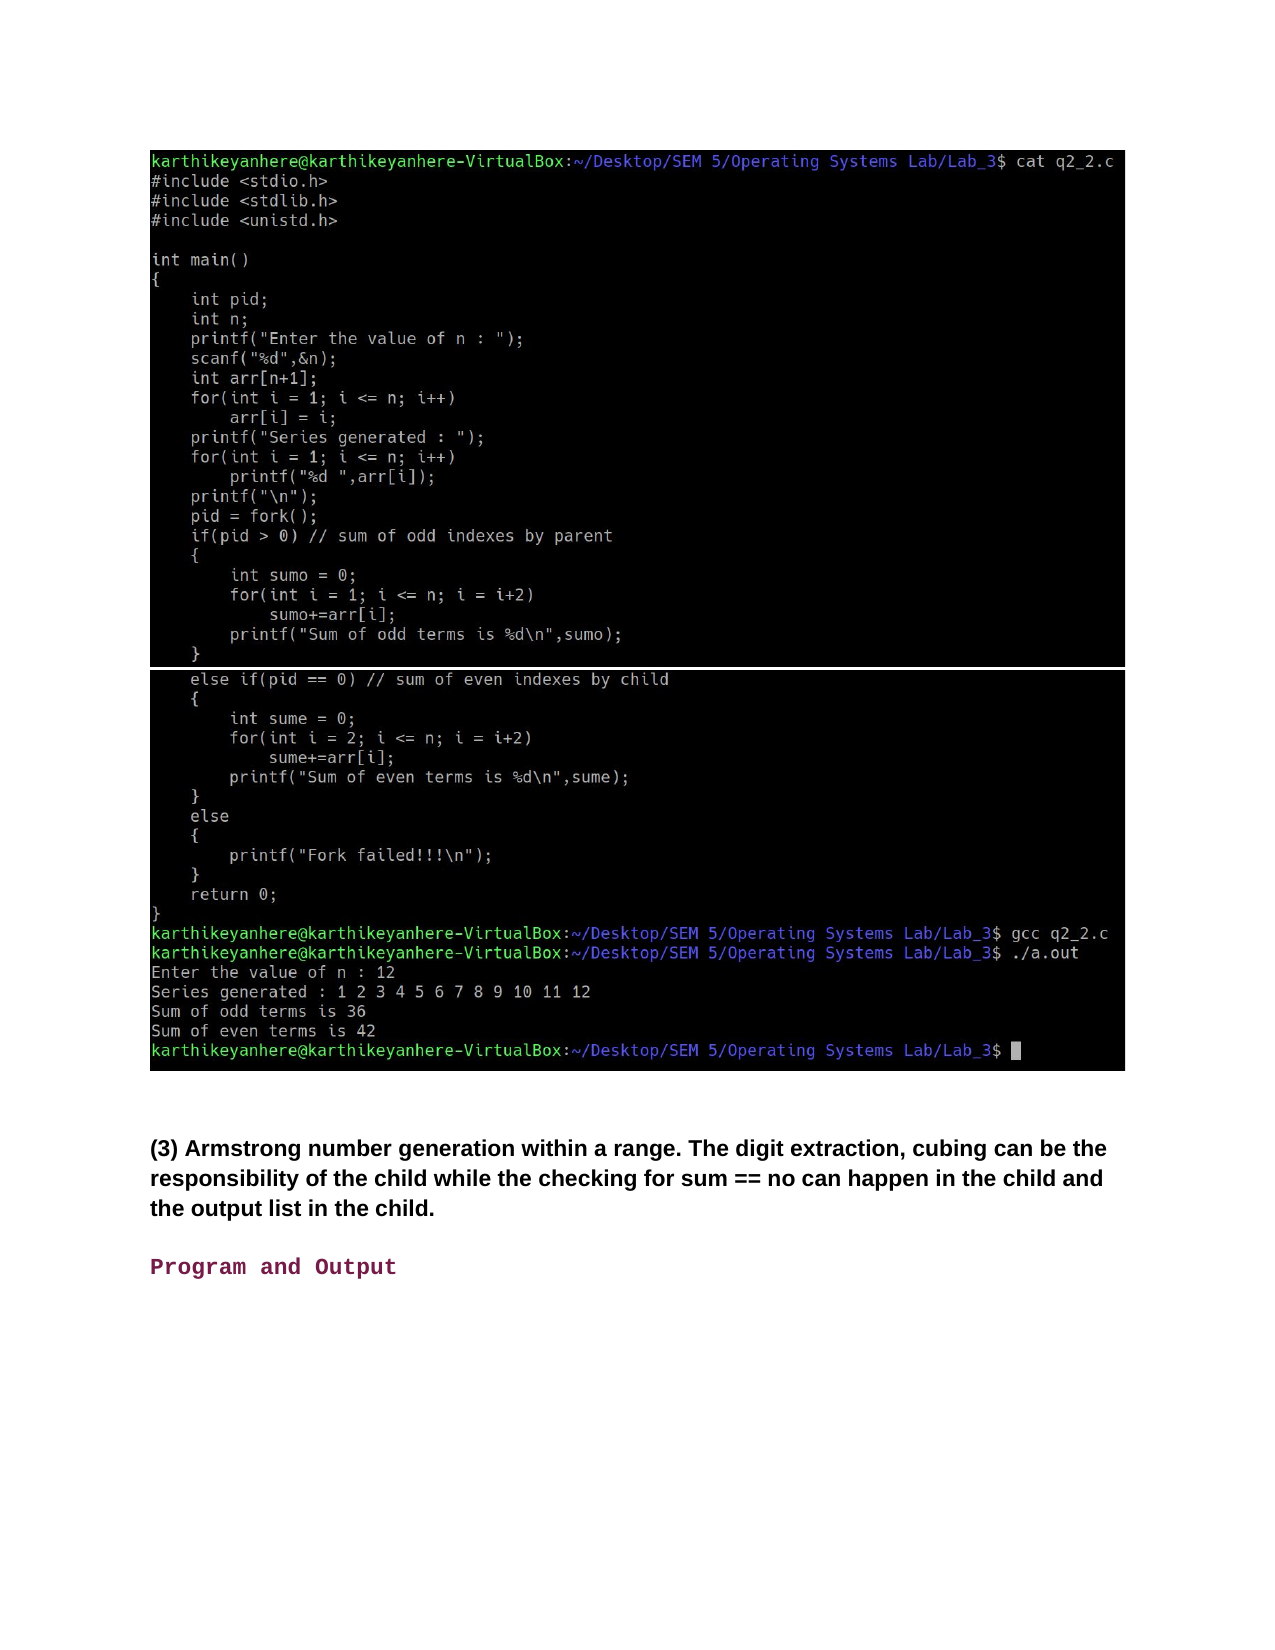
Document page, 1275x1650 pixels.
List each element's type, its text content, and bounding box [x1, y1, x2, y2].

text Program and Output [150, 1256, 1125, 1282]
picture [150, 150, 1125, 667]
picture [150, 670, 1125, 1071]
text (3) Armstrong number generation within a range. The digit extraction, cubing can be the responsibility of the child while the checking for sum == no can happen in the child and the output list in the child. [150, 1135, 1125, 1222]
